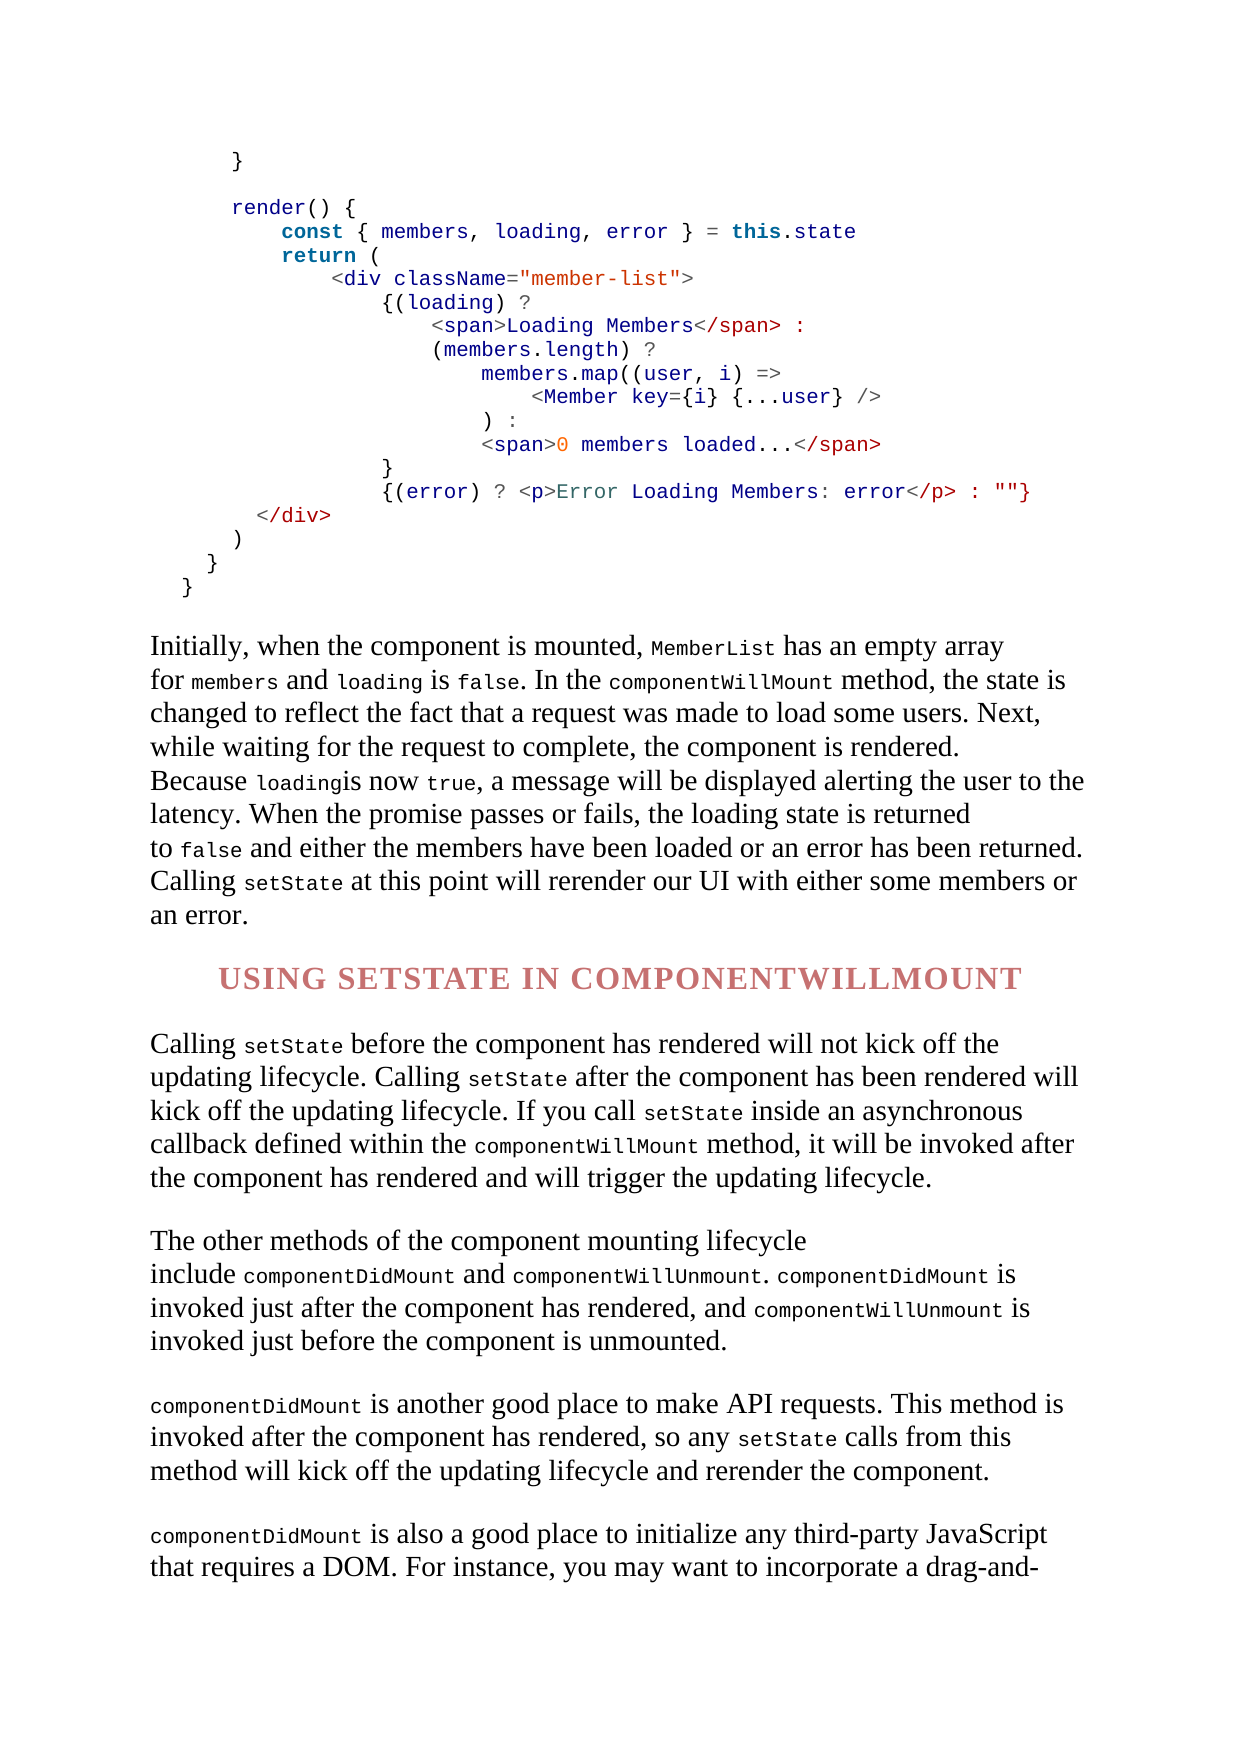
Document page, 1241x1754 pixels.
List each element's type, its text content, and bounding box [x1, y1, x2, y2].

text The other methods of the component mounting lifecycle include componentDidMount and componentWillUnmount. componentDidMount is invoked just after the component has rendered, and componentWillUnmount is invoked just before the component is unmounted. [150, 1223, 1090, 1357]
text members.map((user, i) => [181, 363, 1090, 386]
text } [181, 552, 1090, 576]
text <Member key={i} {...user} /> [181, 386, 1090, 410]
text <span>0 members loaded...</span> [181, 434, 1090, 457]
text } [181, 576, 1090, 599]
text {(error) ? <p>Error Loading Members: error</p> : ""} [181, 481, 1090, 505]
text Calling setState before the component has rendered will not kick off the updating lifecycle. Calling setState after the component has been rendered will kick off the updating lifecycle. If you call setState inside an asynchronous callback defined within the componentWillMount method, it will be invoked after the component has rendered and will trigger the updating lifecycle. [150, 1026, 1090, 1193]
text (members.length) ? [181, 339, 1090, 363]
text componentDidMount is another good place to make API requests. This method is invoked after the component has rendered, so any setState calls from this method will kick off the updating lifecycle and rerender the component. [150, 1386, 1090, 1487]
text ) [181, 528, 1090, 552]
text return ( [181, 244, 1090, 268]
text } [181, 457, 1090, 481]
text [150, 1516, 1090, 1583]
text <div className="member-list"> [181, 268, 1090, 292]
text USING SETSTATE IN COMPONENTWILLMOUNT [150, 959, 1090, 997]
text <span>Loading Members</span> : [181, 316, 1090, 339]
text render() { [181, 197, 1090, 221]
text Initially, when the component is mounted, MemberList has an empty array for members and loading is false. In the componentWillMount method, the state is changed to reflect the fact that a request was made to load some users. Next, while waiting for the request to complete, the component is rendered. Because loadingis now true, a message will be displayed alerting the user to the latency. When the promise passes or fails, the loading state is returned to false and either the members have been loaded or an error has been returned. Calling setState at this point will rerender our UI with either some members or an error. [150, 628, 1090, 930]
text </div> [181, 505, 1090, 528]
text ) : [181, 410, 1090, 434]
text const { members, loading, error } = this.state [181, 221, 1090, 244]
text {(loading) ? [181, 292, 1090, 316]
text } [181, 150, 1090, 174]
